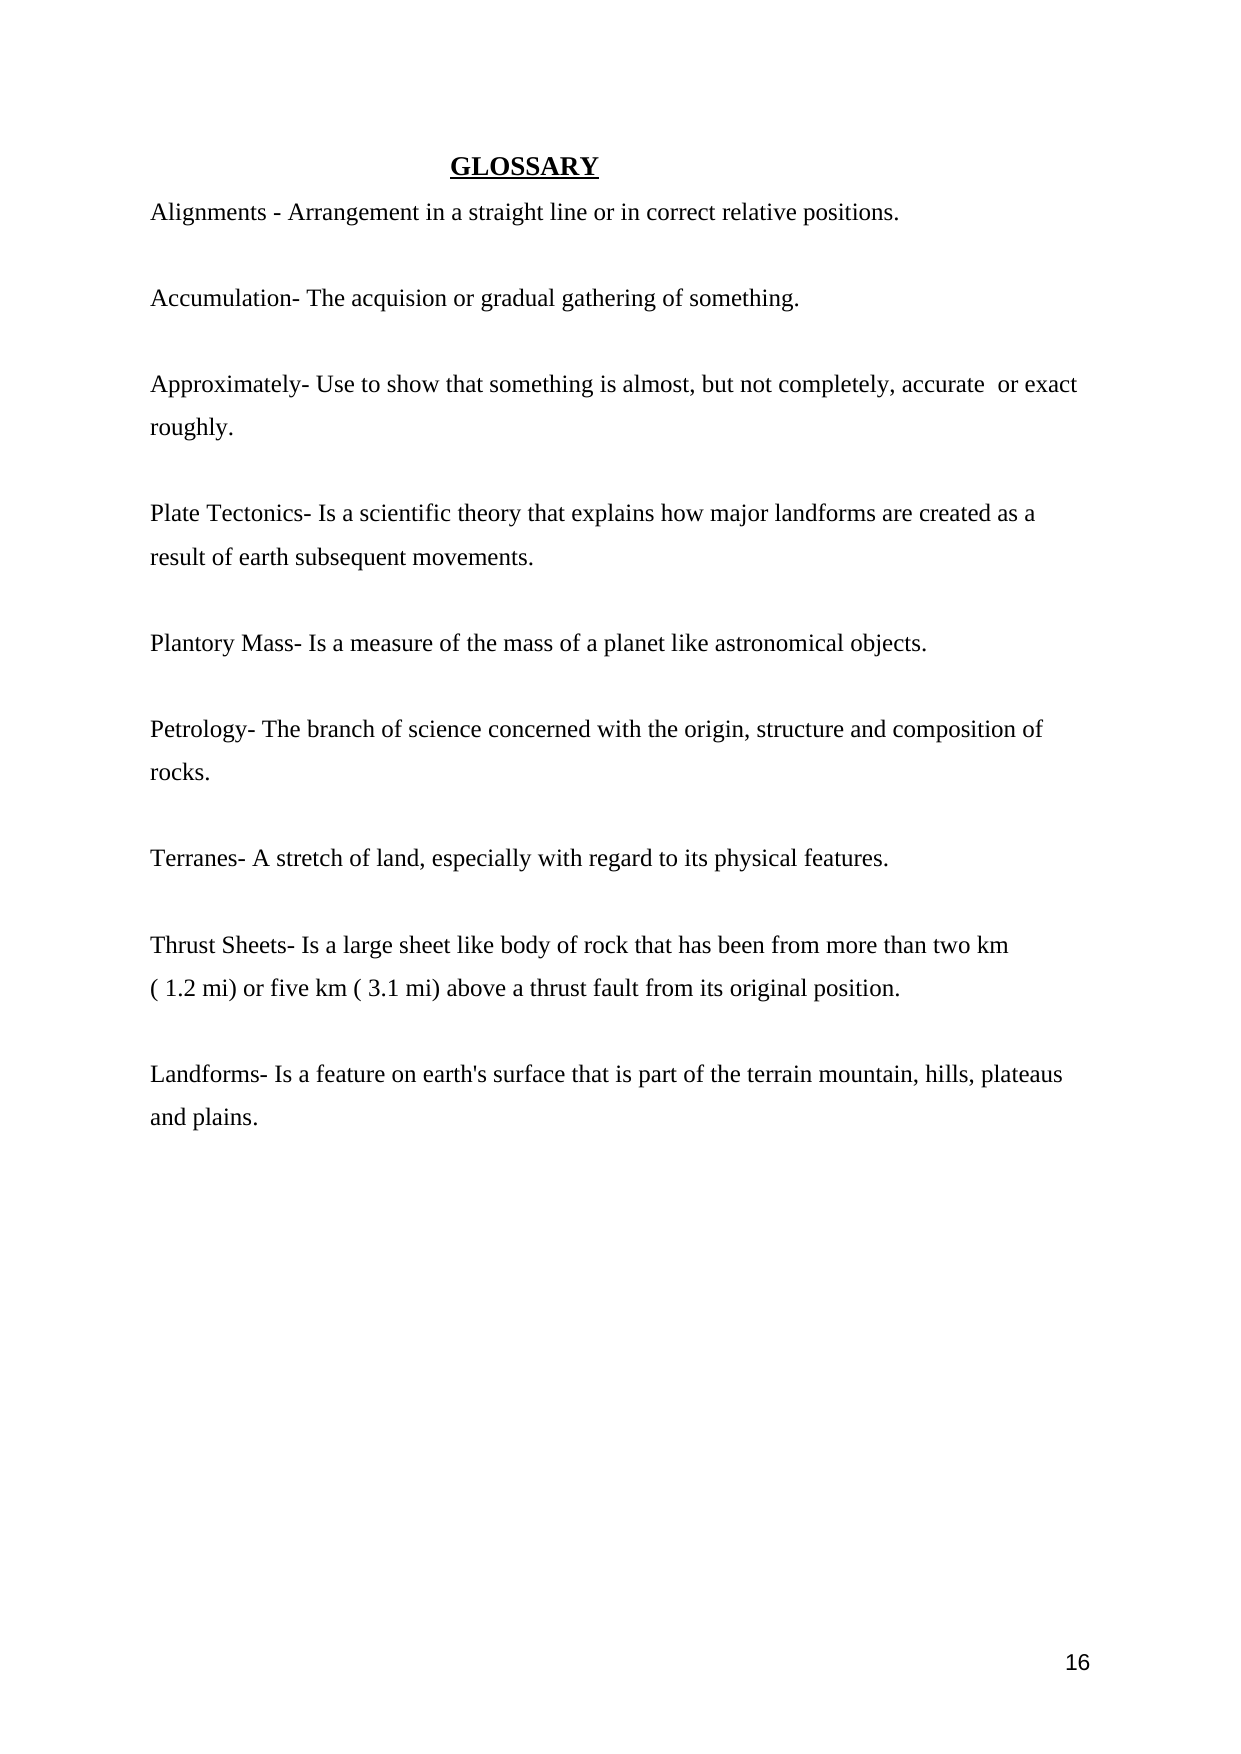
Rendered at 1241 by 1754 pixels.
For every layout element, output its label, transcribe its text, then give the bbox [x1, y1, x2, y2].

text Plate Tectonics- Is a scientific theory that explains how major landforms are created as a result of earth subsequent movements. [150, 498, 1090, 570]
text Accumulation- The acquision or gradual gathering of something. [150, 283, 1090, 312]
text Landforms- Is a feature on earth's surface that is part of the terrain mountain, hills, plateaus and plains. [150, 1059, 1090, 1131]
text Thrust Sheets- Is a large sheet like body of rock that has been from more than two km [150, 930, 1090, 958]
text GLOSSARY [375, 150, 1090, 181]
text Terranes- A stretch of land, especially with regard to its physical features. [150, 843, 1090, 872]
text Plantory Mass- Is a measure of the mass of a planet like astronomical objects. [150, 628, 1090, 657]
text Alignments - Arrangement in a straight line or in correct relative positions. [150, 197, 1090, 225]
text Approximately- Use to show that something is almost, but not completely, accurate or exact roughly. [150, 369, 1090, 441]
text ( 1.2 mi) or five km ( 3.1 mi) above a thrust fault from its original position. [150, 973, 1090, 1002]
text Petrology- The branch of science concerned with the origin, structure and composition of rocks. [150, 714, 1090, 786]
